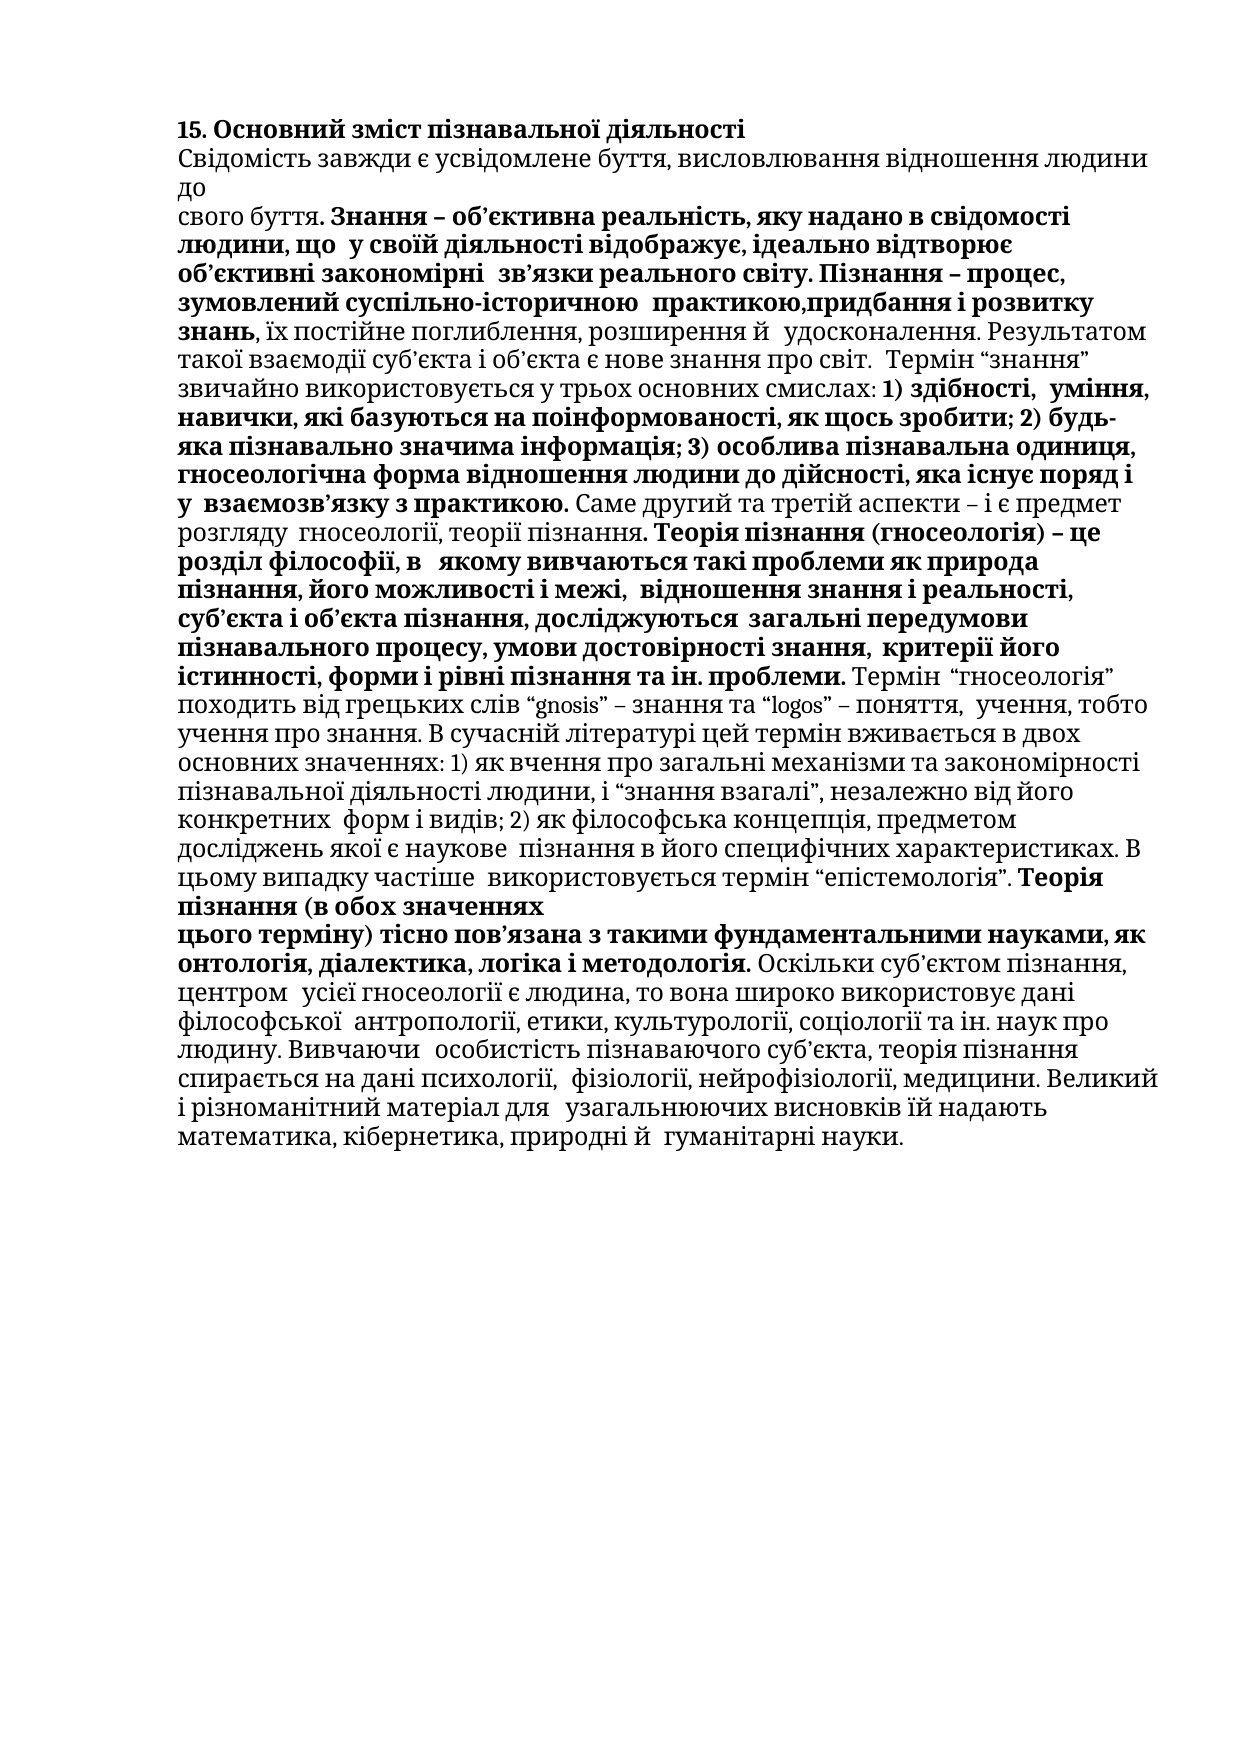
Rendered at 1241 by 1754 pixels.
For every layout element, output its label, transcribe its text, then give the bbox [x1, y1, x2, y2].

text цього терміну) тісно пов’язана з такими фундаментальними науками, як онтологія, діалектика, логіка і методологія. Оскільки суб’єктом пізнання, центром усієї гносеології є людина, то вона широко використовує дані філософської антропології, етики, культурології, соціології та ін. наук про людину. Вивчаючи особистість пізнаваючого суб’єкта, теорія пізнання спирається на дані психології, фізіології, нейрофізіології, медицини. Великий і різноманітний матеріал для узагальнюючих висновків їй надають математика, кібернетика, природні й гуманітарні науки. [177, 921, 1163, 1151]
text Свідомість завжди є усвідомлене буття, висловлювання відношення людини до [177, 145, 1151, 202]
text свого буття. Знання – об’єктивна реальність, яку надано в свідомості людини, що у своїй діяльності відображує, ідеально відтворює об’єктивні закономірні зв’язки реального світу. Пізнання – процес, зумовлений суспільно-історичною практикою,придбання і розвитку знань, їх постійне поглиблення, розширення й удосконалення. Результатом такої взаємодії суб’єкта і об’єкта є нове знання про світ. Термін “знання” звичайно використовується у трьох основних смислах: 1) здібності, уміння, навички, які базуються на поінформованості, як щось зробити; 2) будь- яка пізнавально значима інформація; 3) особлива пізнавальна одиниця, гносеологічна форма відношення людини до дійсності, яка існує поряд і у взаємозв’язку з практикою. Саме другий та третій аспекти – і є предмет розгляду гносеології, теорії пізнання. Теорія пізнання (гносеологія) – це розділ філософії, в якому вивчаються такі проблеми як природа пізнання, його можливості і межі, відношення знання і реальності, суб’єкта і об’єкта пізнання, досліджуються загальні передумови пізнавального процесу, умови достовірності знання, критерії його істинності, форми і рівні пізнання та ін. проблеми. Термін “гносеологія” походить від грецьких слів “gnosis” – знання та “logos” – поняття, учення, тобто учення про знання. В сучасній літературі цей термін вживається в двох основних значеннях: 1) як вчення про загальні механізми та закономірності пізнавальної діяльності людини, і “знання взагалі”, незалежно від його конкретних форм і видів; 2) як філософська концепція, предметом досліджень якої є наукове пізнання в його специфічних характеристиках. В цьому випадку частіше використовується термін “епістемологія”. Теорія пізнання (в обох значеннях [177, 202, 1151, 921]
text 15. Основний зміст пізнавальної діяльності [177, 116, 1151, 145]
